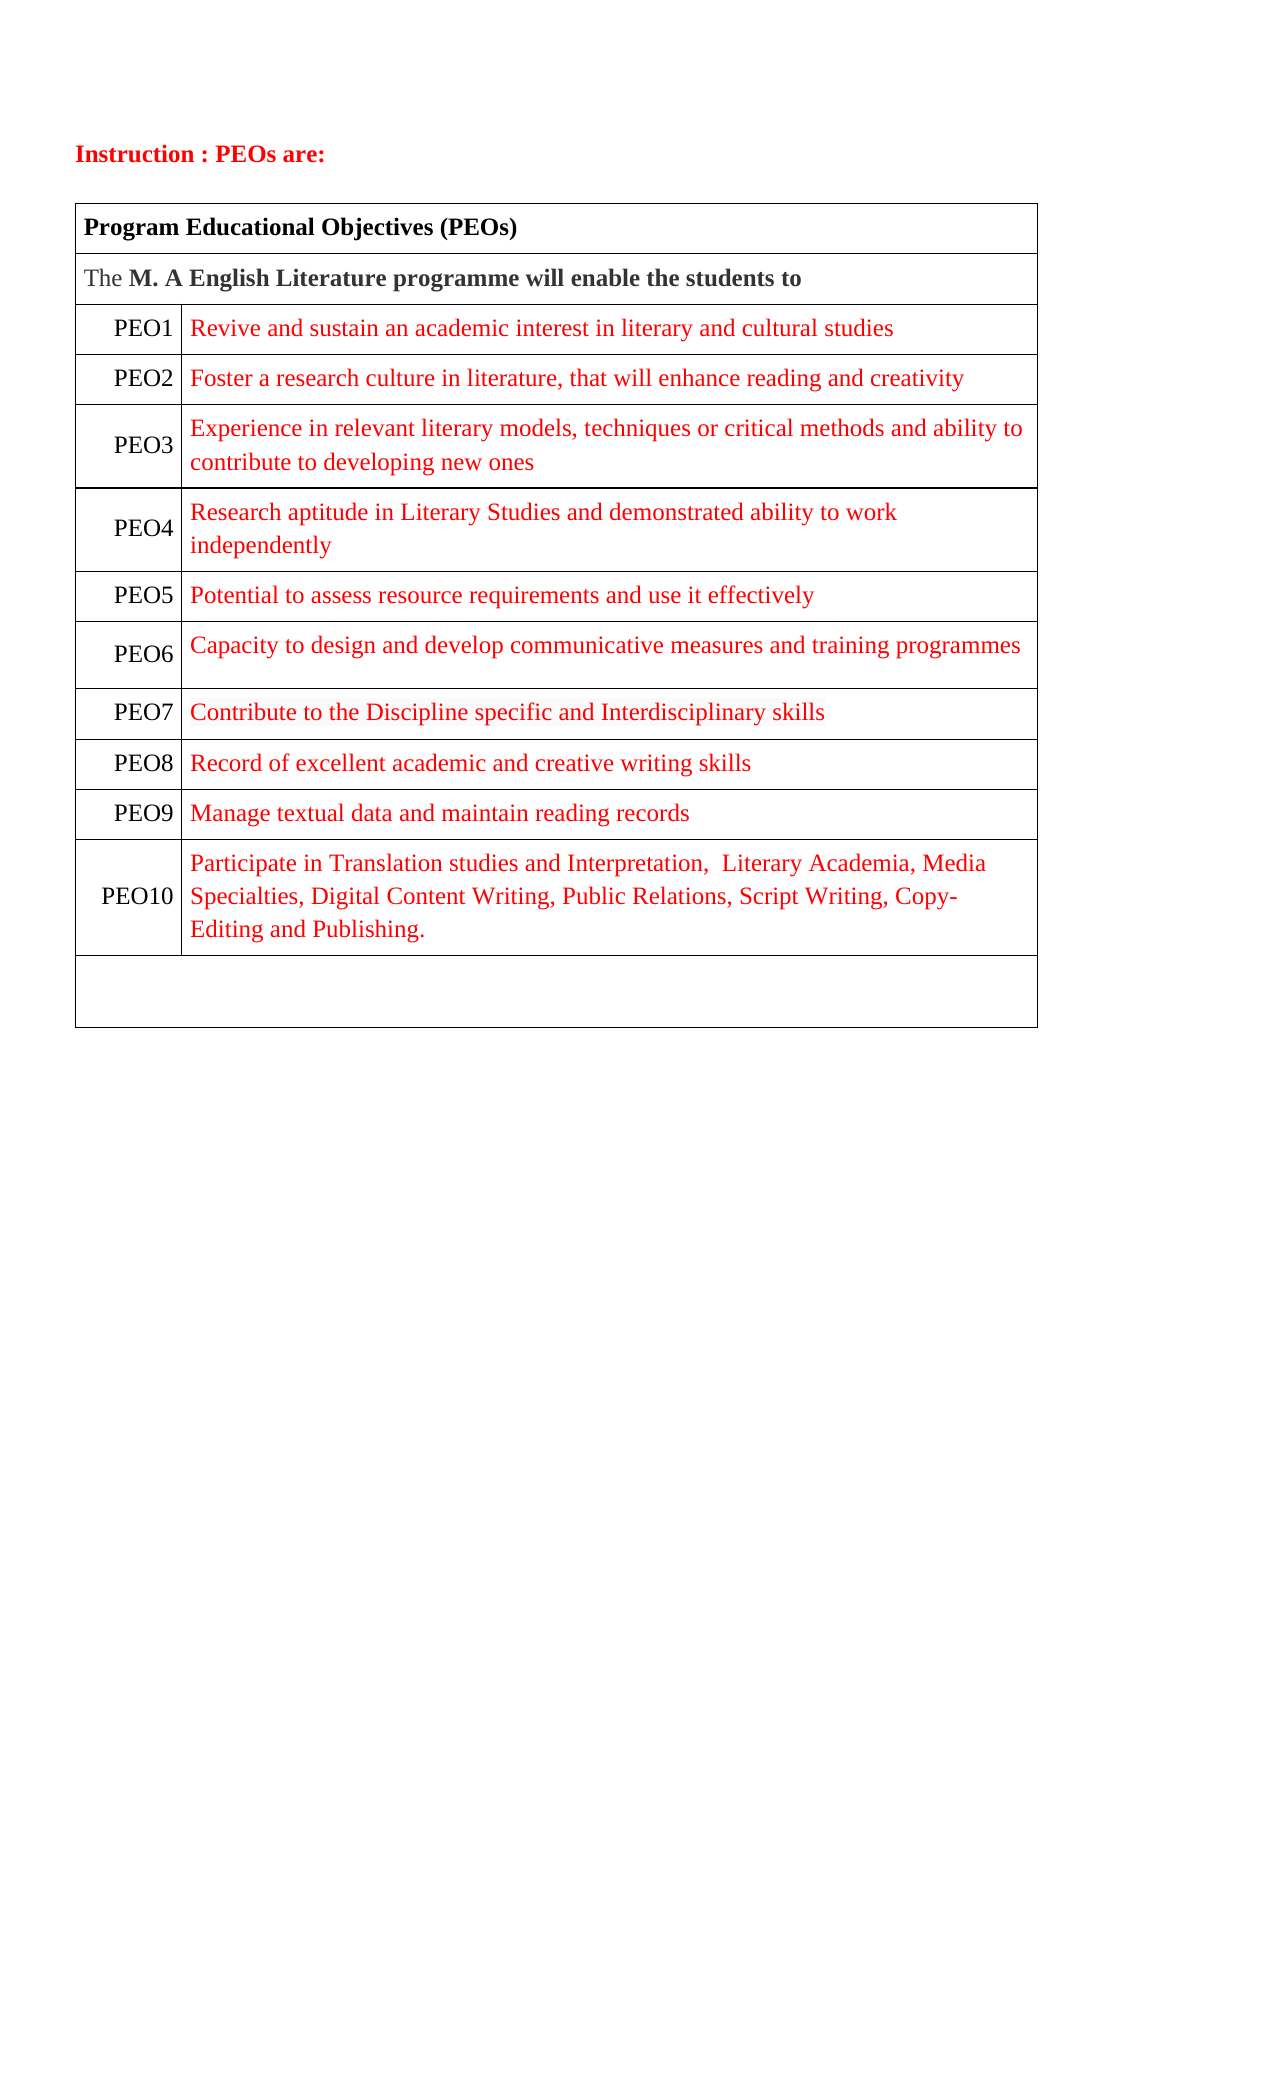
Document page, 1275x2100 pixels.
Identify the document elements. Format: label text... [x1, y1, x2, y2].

table_cell PEO5 [76, 572, 181, 621]
table_cell PEO7 [76, 689, 181, 738]
text Instruction : PEOs are: [75, 139, 1200, 168]
table_cell Research aptitude in Literary Studies and demonstrated ability to work independently [182, 489, 1037, 571]
table_cell Contribute to the Discipline specific and Interdisciplinary skills [182, 689, 1037, 738]
table_header Program Educational Objectives (PEOs) [76, 204, 1037, 253]
table_cell Experience in relevant literary models, techniques or critical methods and ability to contribute to developing new ones [182, 405, 1037, 487]
table_cell [76, 956, 1037, 1027]
table_cell PEO9 [76, 790, 181, 839]
table_cell Record of excellent academic and creative writing skills [182, 740, 1037, 789]
table_cell Revive and sustain an academic interest in literary and cultural studies [182, 305, 1037, 354]
table_cell PEO10 [76, 840, 181, 955]
table_cell Manage textual data and maintain reading records [182, 790, 1037, 839]
table_cell The M. A English Literature programme will enable the students to [76, 254, 1037, 303]
table_cell Potential to assess resource requirements and use it effectively [182, 572, 1037, 621]
table_cell PEO2 [76, 355, 181, 404]
table_cell PEO6 [76, 622, 181, 688]
table_cell PEO8 [76, 740, 181, 789]
table_cell Capacity to design and develop communicative measures and training programmes [182, 622, 1037, 688]
table_cell PEO1 [76, 305, 181, 354]
table_cell Foster a research culture in literature, that will enhance reading and creativity [182, 355, 1037, 404]
table_cell Participate in Translation studies and Interpretation, Literary Academia, Media Specialties, Digital Content Writing, Public Relations, Script Writing, Copy-Editing and Publishing. [182, 840, 1037, 955]
table_cell PEO4 [76, 489, 181, 571]
table_cell PEO3 [76, 405, 181, 487]
